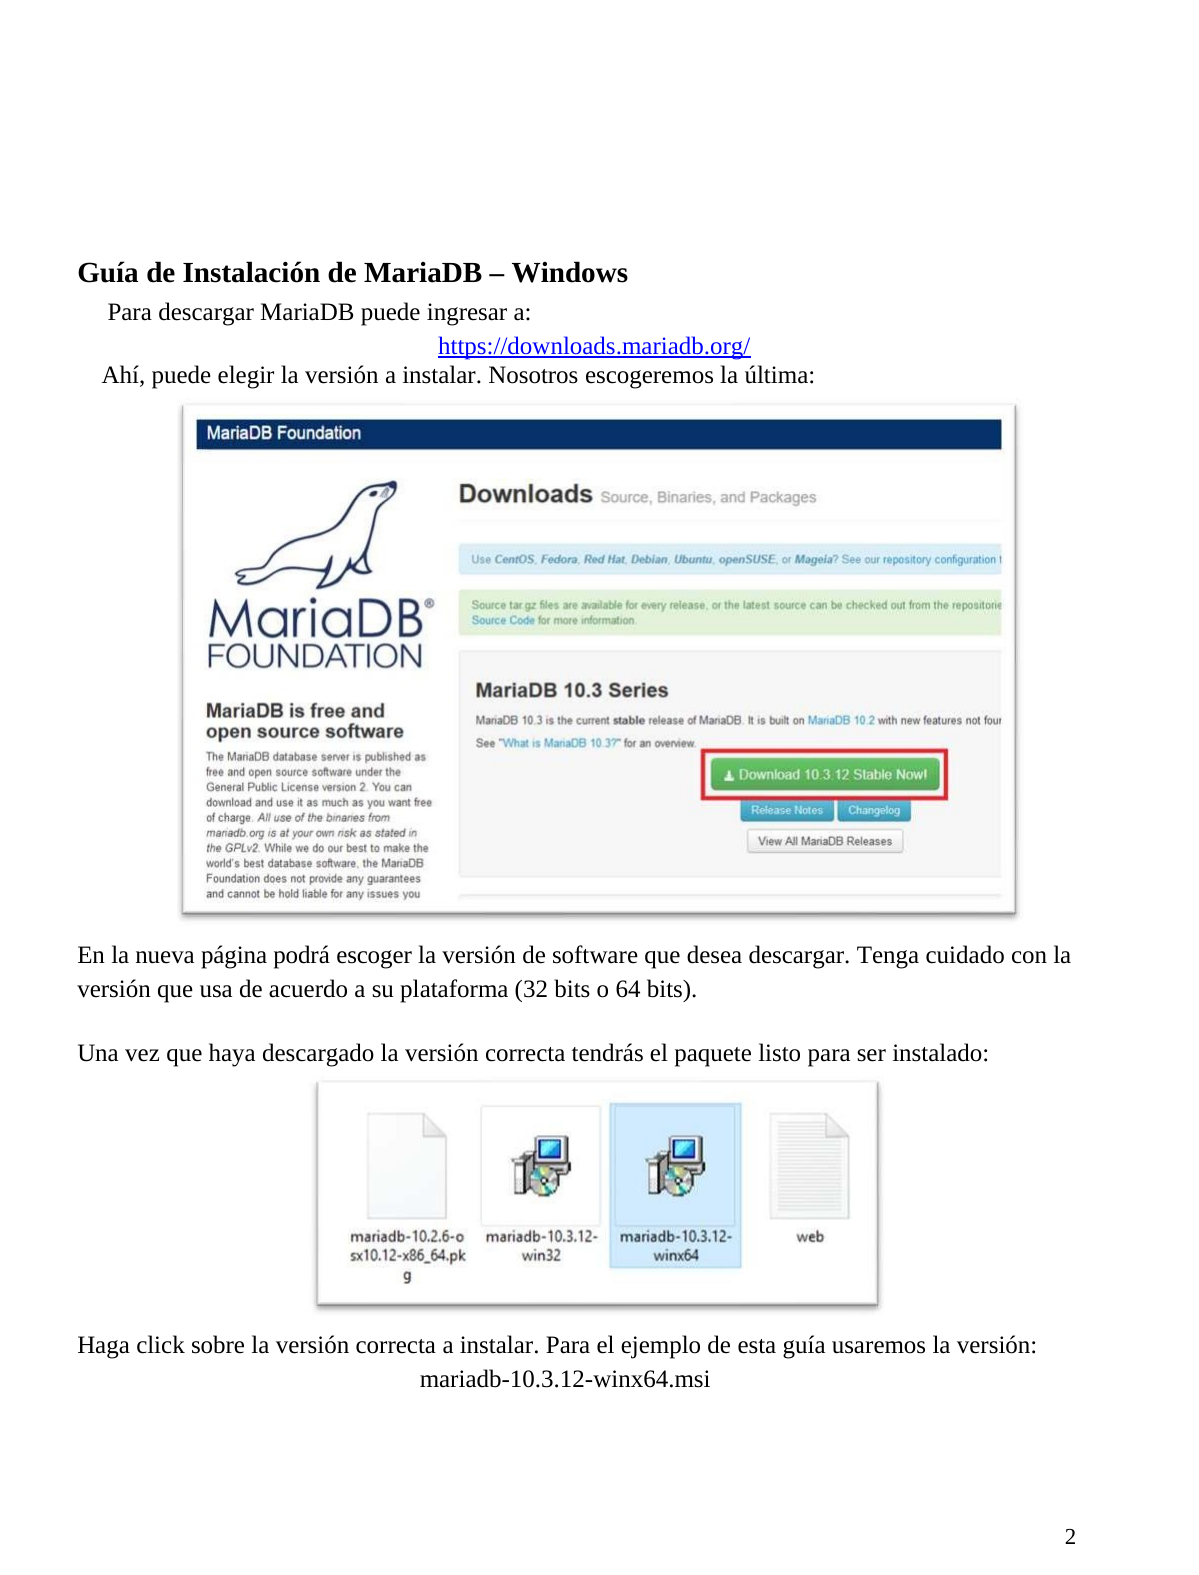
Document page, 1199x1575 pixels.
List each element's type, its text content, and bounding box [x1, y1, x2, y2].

picture [177, 398, 1025, 927]
picture [308, 1076, 886, 1316]
subtitle Guía de Instalación de MariaDB – Windows [77, 255, 1143, 289]
text Para descargar MariaDB puede ingresar a: [77, 297, 562, 326]
text https://downloads.mariadb.org/ [77, 331, 1111, 360]
text Ahí, puede elegir la versión a instalar. Nosotros escogeremos la última: [101, 360, 1143, 389]
text Una vez que haya descargado la versión correcta tendrás el paquete listo para ser instalado: [77, 1038, 1143, 1067]
